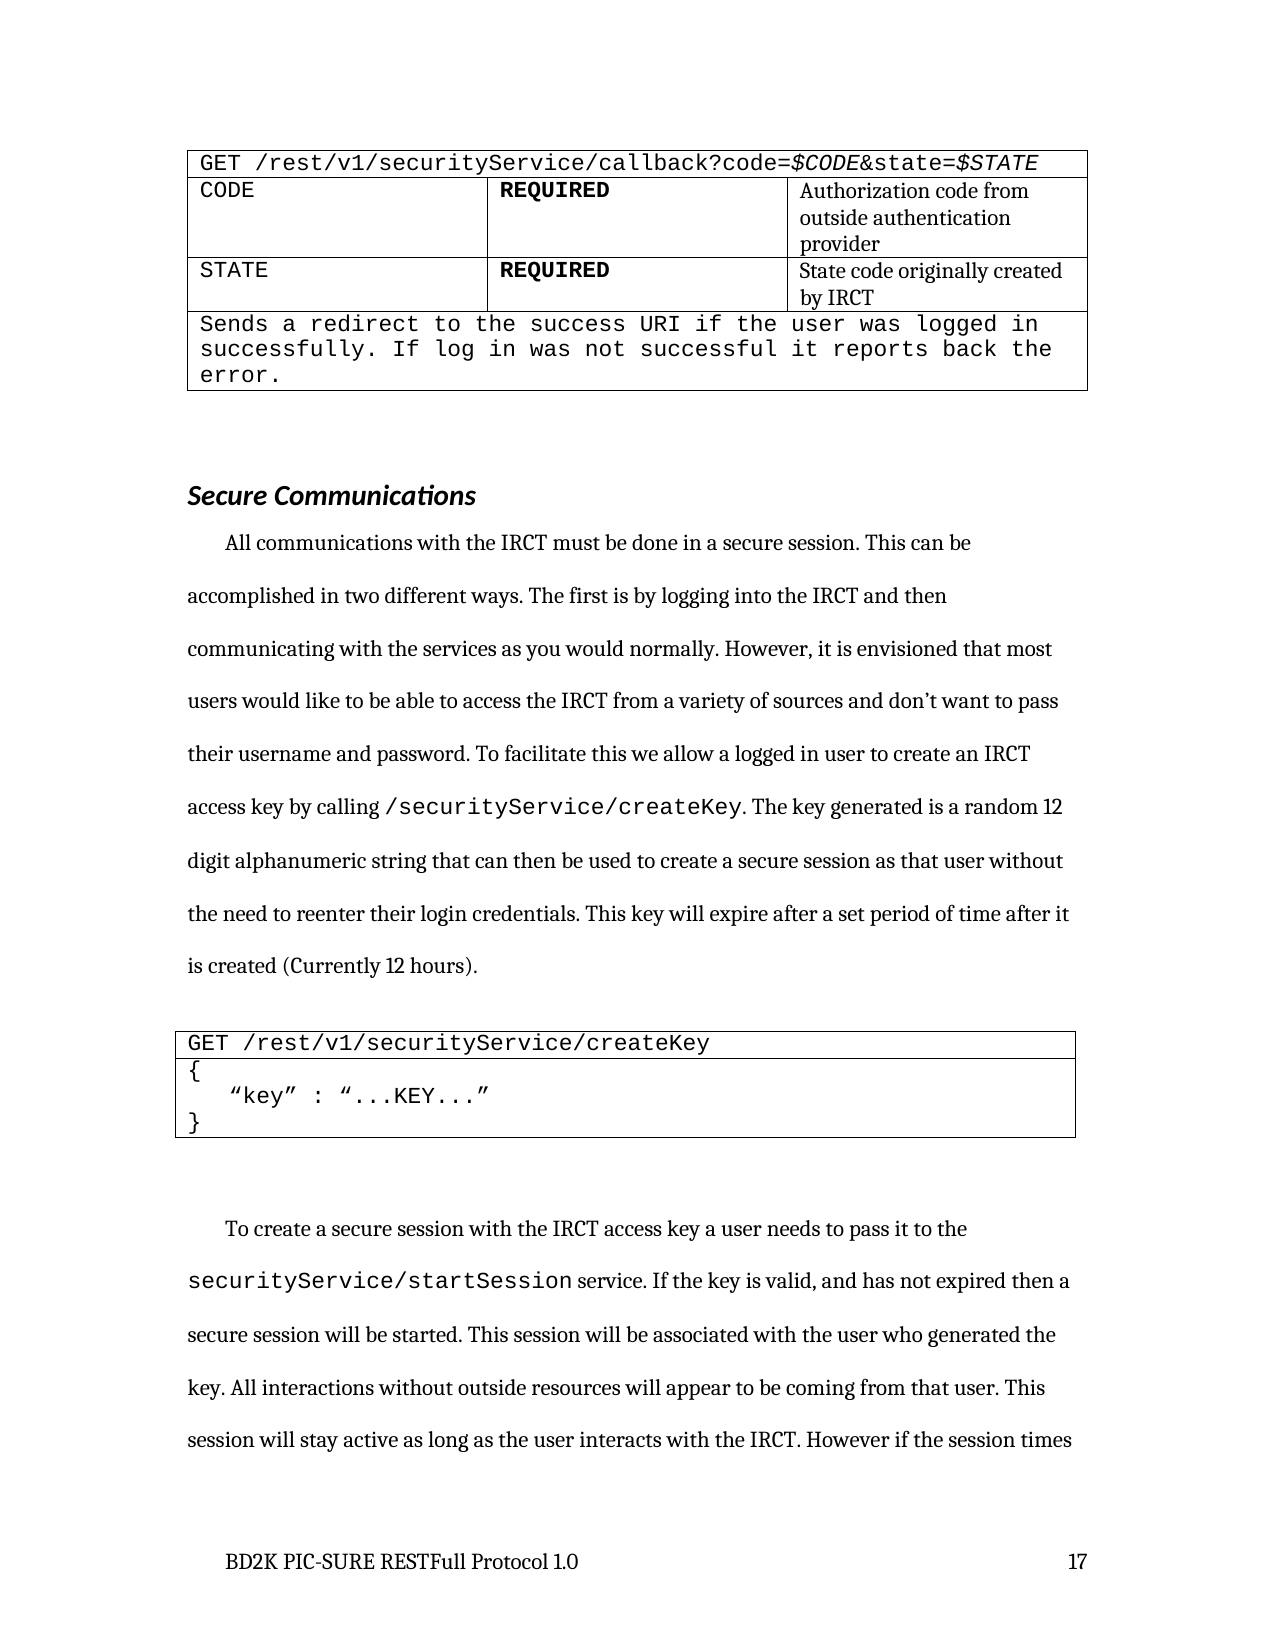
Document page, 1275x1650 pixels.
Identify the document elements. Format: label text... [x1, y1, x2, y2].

subtitle Secure Communications [187, 477, 1087, 512]
table_header GET /rest/v1/securityService/callback?code=$CODE&state=$STATE [188, 151, 1087, 177]
table_cell REQUIRED [488, 178, 787, 257]
table_cell STATE [188, 258, 487, 311]
table_cell Authorization code from outside authentication provider [788, 178, 1087, 257]
table_cell State code originally created by IRCT [788, 258, 1087, 311]
table_cell Sends a redirect to the success URI if the user was logged in successfully. If log in was not successful it reports back the error. [188, 312, 1087, 390]
table_cell { “key” : “...KEY...” } [176, 1059, 1075, 1137]
text All communications with the IRCT must be done in a secure session. This can be accomplished in two different ways. The first is by logging into the IRCT and then communicating with the services as you would normally. However, it is envisioned that most users would like to be able to access the IRCT from a variety of sources and don’t want to pass their username and password. To facilitate this we allow a logged in user to create an IRCT access key by calling /securityService/createKey. The key generated is a random 12 digit alphanumeric string that can then be used to create a secure session as that user without the need to reenter their login credentials. This key will expire after a set period of time after it is created (Currently 12 hours). [187, 530, 1087, 979]
table_header GET /rest/v1/securityService/createKey [176, 1032, 1075, 1058]
table_cell CODE [188, 178, 487, 257]
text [187, 1215, 1087, 1454]
table_cell REQUIRED [488, 258, 787, 311]
